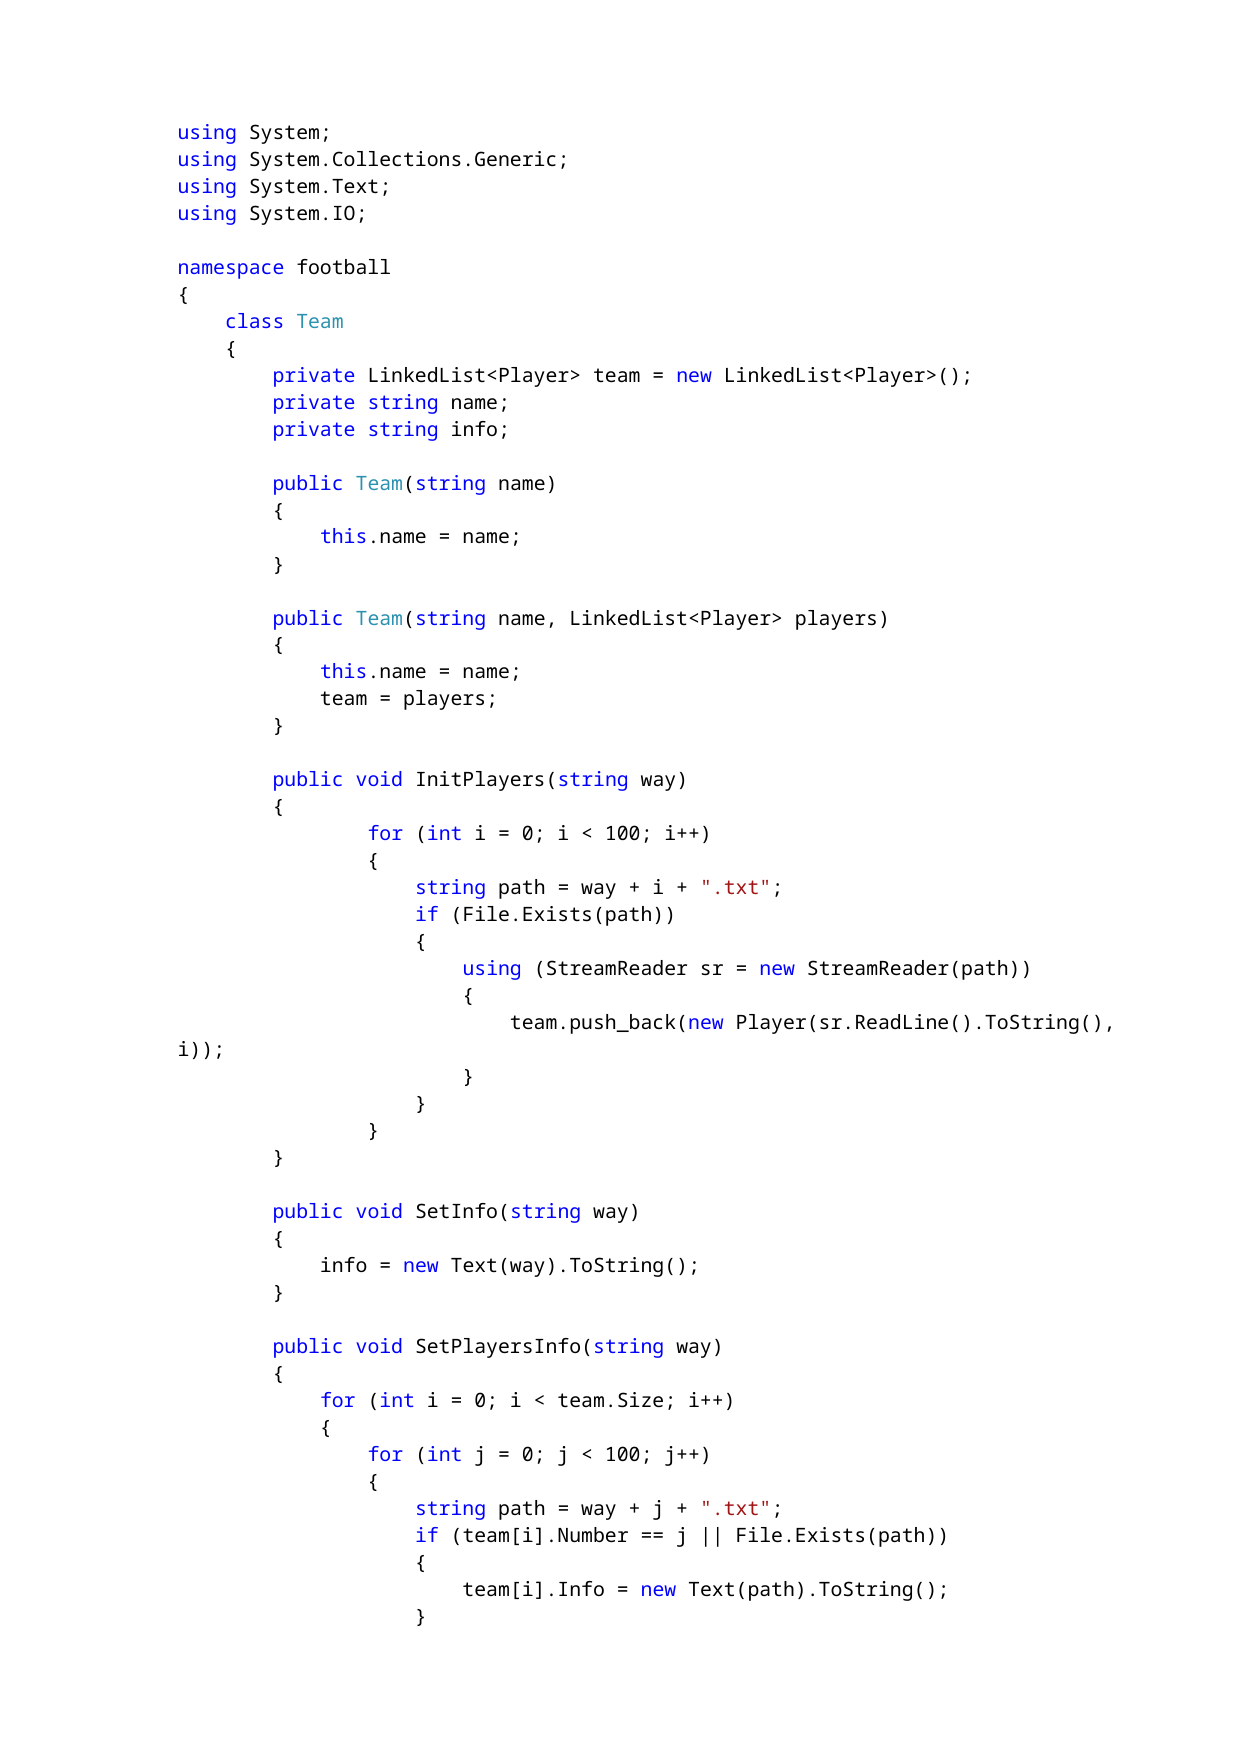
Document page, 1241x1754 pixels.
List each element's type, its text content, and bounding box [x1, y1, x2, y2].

text for (int i = 0; i < 100; i++) [177, 819, 1152, 847]
text { [177, 280, 1152, 307]
text } [177, 1089, 1152, 1116]
text } [177, 1278, 1152, 1305]
text { [177, 793, 1152, 819]
text } [177, 712, 1152, 739]
text for (int j = 0; j < 100; j++) [177, 1440, 1152, 1467]
text { [177, 496, 1152, 523]
text using System.IO; [177, 199, 1152, 226]
text this.name = name; [177, 658, 1152, 685]
text for (int i = 0; i < team.Size; i++) [177, 1386, 1152, 1413]
text team[i].Info = new Text(path).ToString(); [177, 1575, 1152, 1602]
text using System.Collections.Generic; [177, 145, 1152, 172]
text { [177, 631, 1152, 658]
text using System.Text; [177, 172, 1152, 199]
text } [177, 1143, 1152, 1170]
text if (team[i].Number == j || File.Exists(path)) [177, 1521, 1152, 1548]
text { [177, 981, 1152, 1008]
text } [177, 550, 1152, 577]
text class Team [177, 307, 1152, 334]
text } [177, 1062, 1152, 1089]
text this.name = name; [177, 523, 1152, 550]
text { [177, 1413, 1152, 1440]
text public void SetPlayersInfo(string way) [177, 1332, 1152, 1359]
text public Team(string name) [177, 469, 1152, 496]
text team = players; [177, 685, 1152, 712]
text private string info; [177, 415, 1152, 442]
text private LinkedList<Player> team = new LinkedList<Player>(); [177, 361, 1152, 388]
text info = new Text(way).ToString(); [177, 1251, 1152, 1278]
text using System; [177, 118, 1152, 145]
text public void InitPlayers(string way) [177, 766, 1152, 793]
text string path = way + i + ".txt"; [177, 873, 1152, 901]
text { [177, 927, 1152, 954]
text { [177, 334, 1152, 361]
text { [177, 1224, 1152, 1251]
text } [177, 1602, 1152, 1629]
text public void SetInfo(string way) [177, 1197, 1152, 1224]
text using (StreamReader sr = new StreamReader(path)) [177, 954, 1152, 981]
text { [177, 1467, 1152, 1494]
text string path = way + j + ".txt"; [177, 1494, 1152, 1521]
text { [177, 1359, 1152, 1386]
text { [177, 847, 1152, 873]
text } [177, 1116, 1152, 1143]
text team.push_back(new Player(sr.ReadLine().ToString(), i)); [177, 1008, 1152, 1062]
text if (File.Exists(path)) [177, 901, 1152, 927]
text { [177, 1548, 1152, 1575]
text namespace football [177, 253, 1152, 280]
text public Team(string name, LinkedList<Player> players) [177, 604, 1152, 631]
text private string name; [177, 388, 1152, 415]
